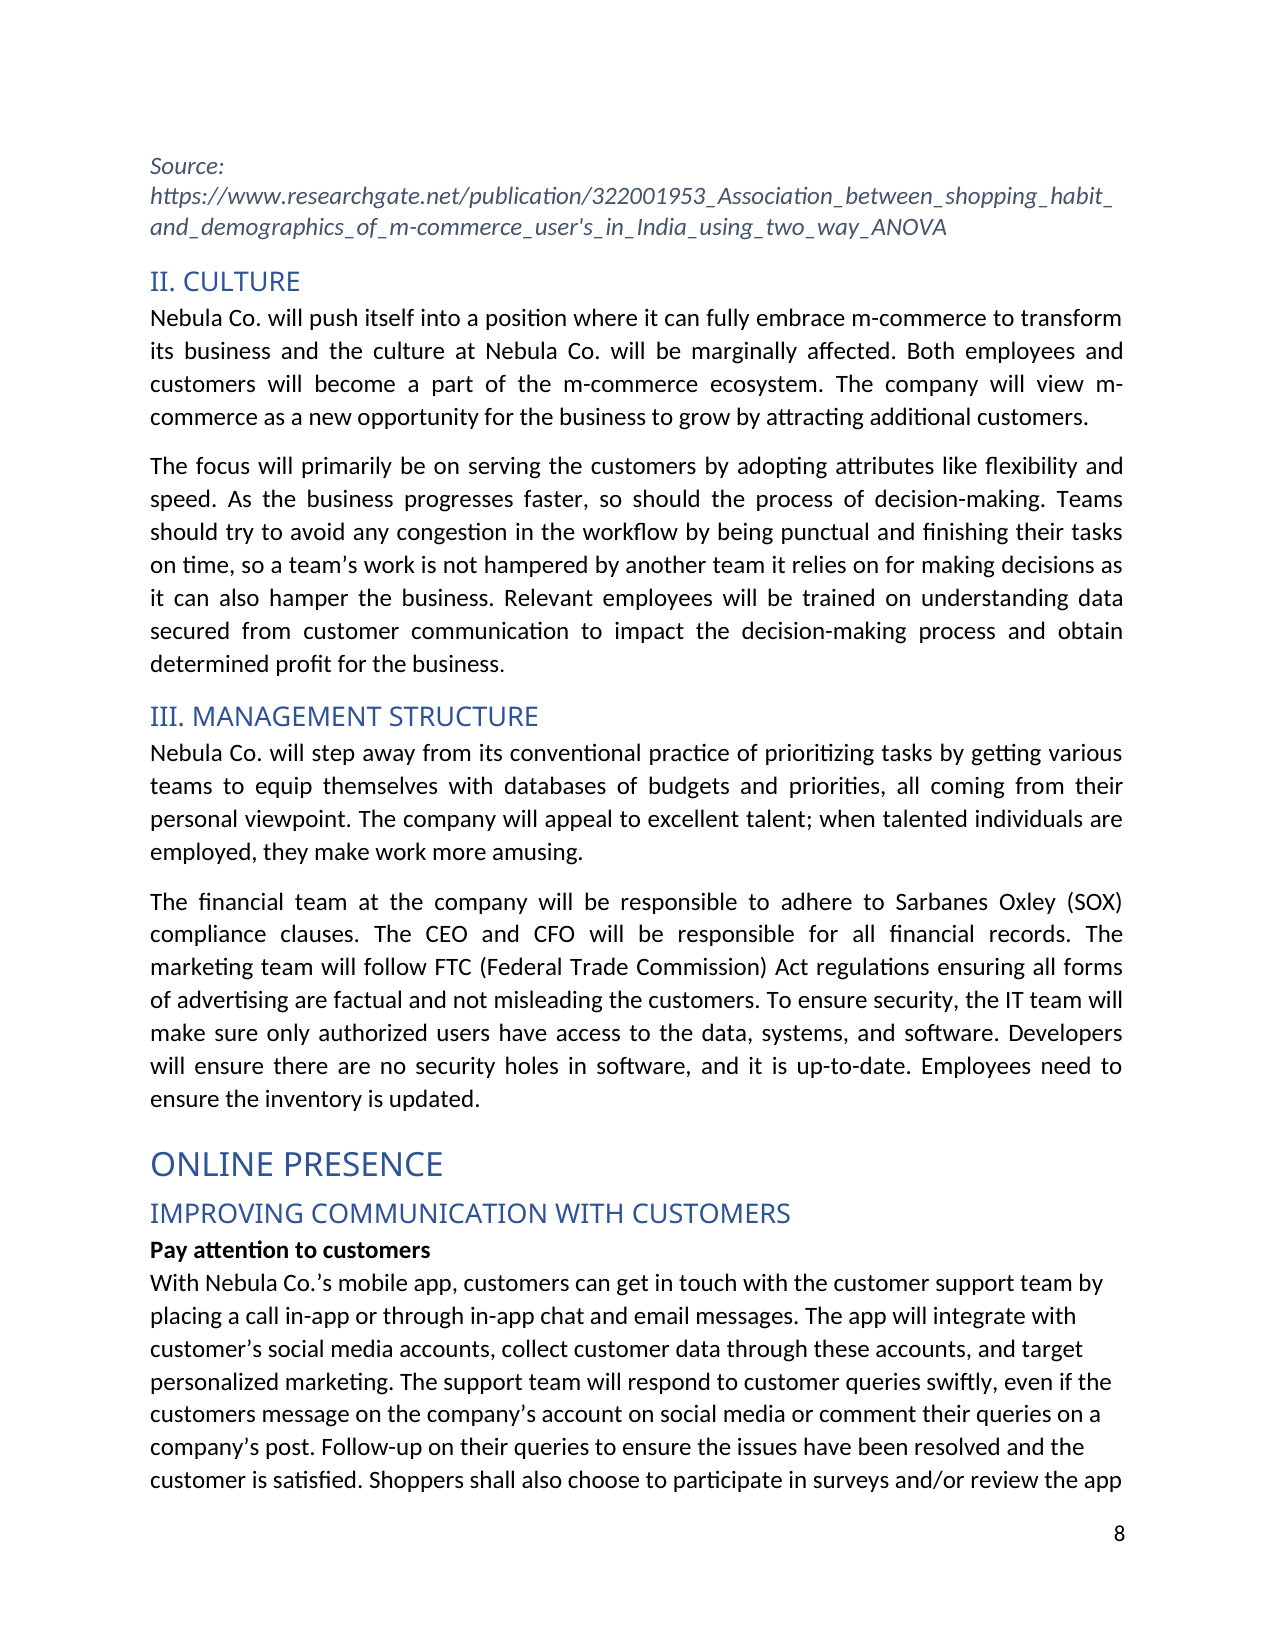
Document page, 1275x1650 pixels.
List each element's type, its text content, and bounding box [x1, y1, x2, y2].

subtitle III. MANAGEMENT STRUCTURE [150, 698, 1125, 734]
subtitle ONLINE PRESENCE [150, 1141, 1125, 1187]
subtitle II. CULTURE [150, 262, 1125, 299]
text Nebula Co. will step away from its conventional practice of prioritizing tasks by getting various teams to equip themselves with databases of budgets and priorities, all coming from their personal viewpoint. The company will appeal to excellent talent; when talented individuals are employed, they make work more amusing. [150, 737, 1125, 867]
text Nebula Co. will push itself into a position where it can fully embrace m-commerce to transform its business and the culture at Nebula Co. will be marginally affected. Both employees and customers will become a part of the m-commerce ecosystem. The company will view m-commerce as a new opportunity for the business to grow by attracting additional customers. [150, 302, 1125, 431]
text Source: https://www.researchgate.net/publication/322001953_Association_between_shopping_habit_and_demographics_of_m-commerce_user's_in_India_using_two_way_ANOVA [150, 150, 1125, 242]
text The financial team at the company will be responsible to adhere to Sarbanes Oxley (SOX) compliance clauses. The CEO and CFO will be responsible for all financial records. The marketing team will follow FTC (Federal Trade Commission) Act regulations ensuring all forms of advertising are factual and not misleading the customers. To ensure security, the IT team will make sure only authorized users have access to the data, systems, and software. Developers will ensure there are no security holes in software, and it is up-to-date. Employees need to ensure the inventory is updated. [150, 886, 1125, 1114]
text The focus will primarily be on serving the customers by adopting attributes like flexibility and speed. As the business progresses faster, so should the process of decision-making. Teams should try to avoid any congestion in the workflow by being punctual and finishing their tasks on time, so a team’s work is not hampered by another team it relies on for making decisions as it can also hamper the business. Relevant employees will be trained on understanding data secured from customer communication to impact the decision-making process and obtain determined profit for the business. [150, 451, 1125, 678]
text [150, 1267, 1125, 1495]
subtitle IMPROVING COMMUNICATION WITH CUSTOMERS [150, 1194, 1125, 1231]
text Pay attention to customers [150, 1234, 1125, 1264]
